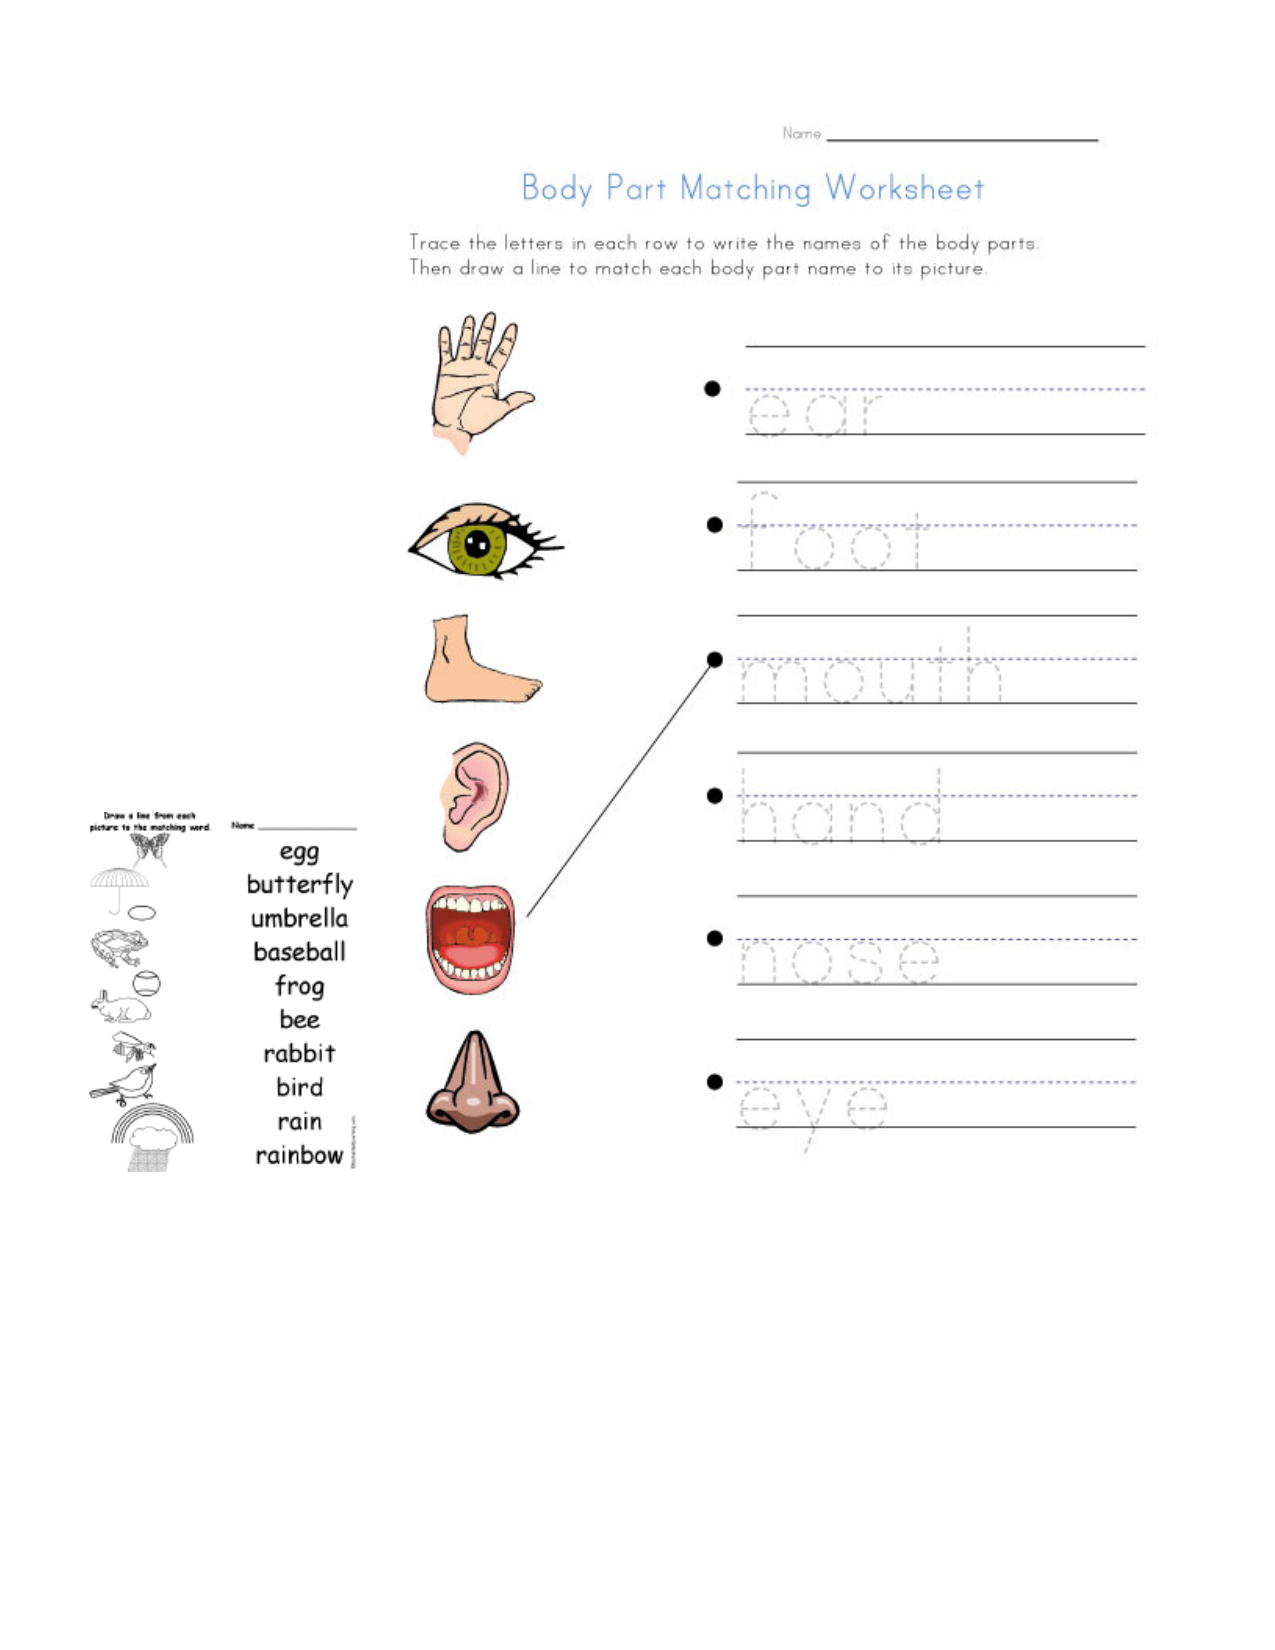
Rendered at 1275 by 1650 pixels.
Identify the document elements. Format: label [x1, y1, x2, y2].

picture [89, 75, 1186, 1172]
